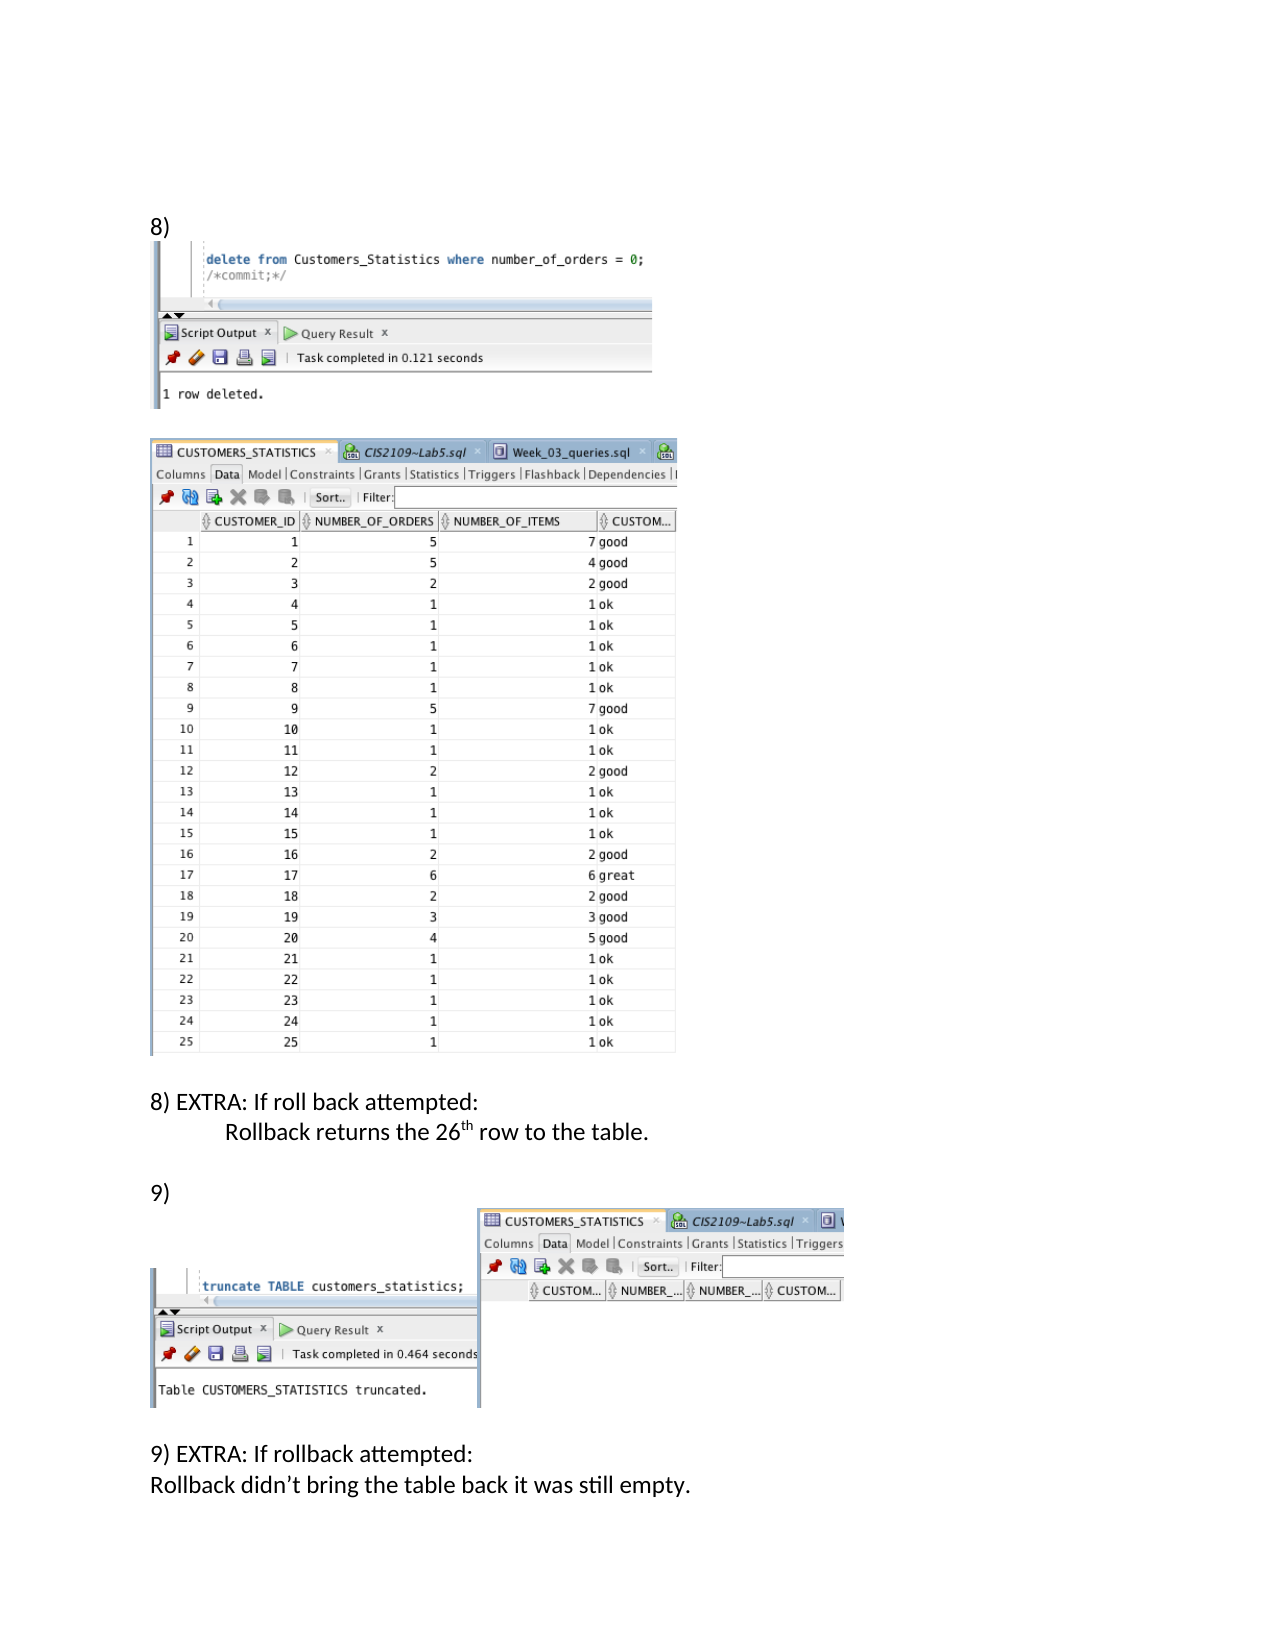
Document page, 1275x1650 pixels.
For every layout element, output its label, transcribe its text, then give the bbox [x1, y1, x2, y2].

picture [150, 1208, 844, 1408]
text 9) [150, 1177, 1125, 1208]
text 8) EXTRA: If roll back attempted: [150, 1086, 1125, 1116]
picture [150, 438, 678, 1056]
text 8) [150, 211, 1125, 242]
picture [150, 241, 653, 409]
text Rollback returns the 26th row to the table. [150, 1116, 1125, 1147]
text Rollback didn’t bring the table back it was still empty. [150, 1469, 1125, 1499]
text 9) EXTRA: If rollback attempted: [150, 1438, 1125, 1469]
